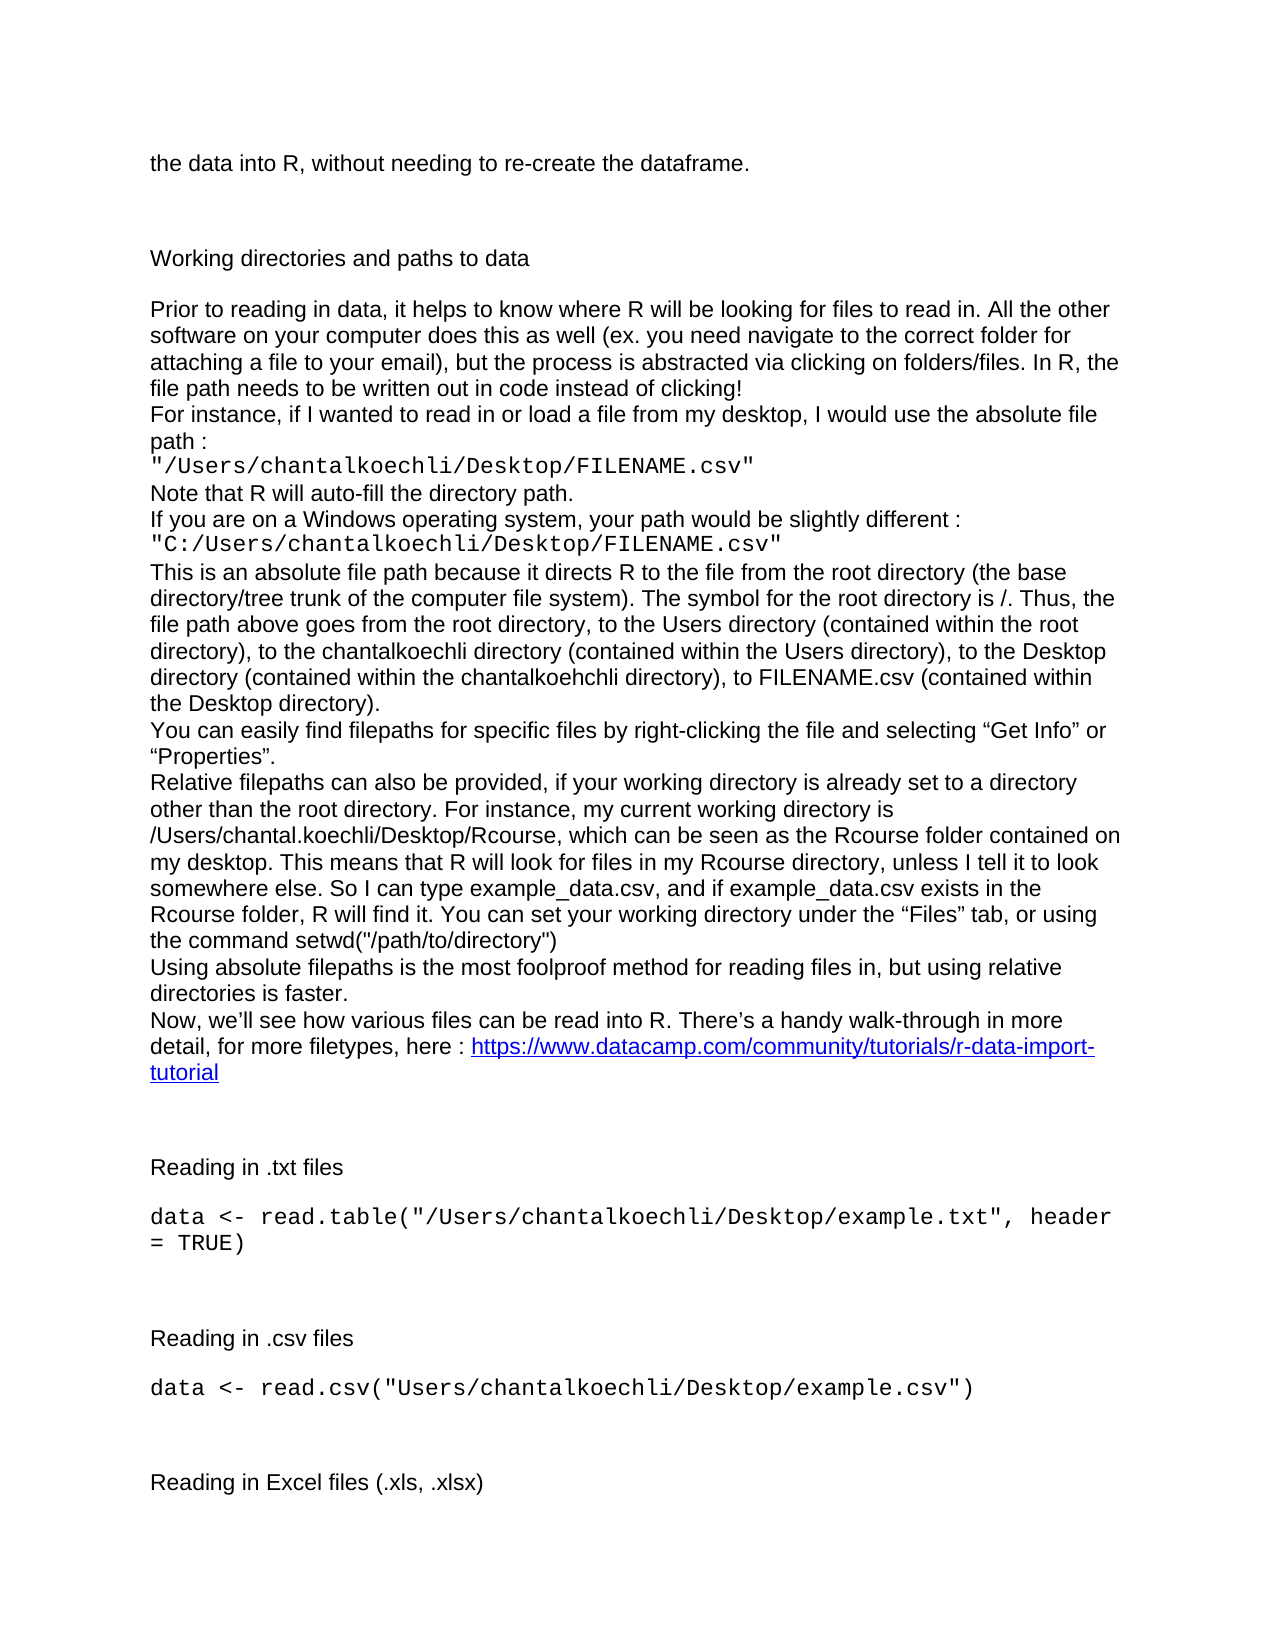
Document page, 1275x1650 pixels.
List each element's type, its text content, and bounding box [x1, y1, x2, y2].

text Prior to reading in data, it helps to know where R will be looking for files to read in. All the other software on your computer does this as well (ex. you need navigate to the correct folder for attaching a file to your email), but the process is abstracted via clicking on folders/files. In R, the file path needs to be written out in code instead of clicking! [150, 296, 1125, 401]
text data <- read.csv("Users/chantalkoechli/Desktop/example.csv") [150, 1376, 1125, 1402]
text Reading in .csv files [150, 1324, 1125, 1351]
text data <- read.table("/Users/chantalkoechli/Desktop/example.txt", header = TRUE) [150, 1205, 1125, 1257]
text This is an absolute file path because it directs R to the file from the root directory (the base directory/tree trunk of the computer file system). The symbol for the root directory is /. Thus, the file path above goes from the root directory, to the Users directory (contained within the root directory), to the chantalkoechli directory (contained within the Users directory), to the Desktop directory (contained within the chantalkoehchli directory), to FILENAME.csv (contained within the Desktop directory). [150, 558, 1125, 717]
text Relative filepaths can also be provided, if your working directory is already set to a directory other than the root directory. For instance, my current working directory is /Users/chantal.koechli/Desktop/Rcourse, which can be seen as the Rcourse folder contained on my desktop. This means that R will look for files in my Rcourse directory, unless I tell it to look somewhere else. So I can type example_data.csv, and if example_data.csv exists in the Rcourse folder, R will find it. You can set your working directory under the “Files” tab, or using the command setwd("/path/to/directory") [150, 769, 1125, 954]
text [150, 150, 1125, 176]
text "C:/Users/chantalkoechli/Desktop/FILENAME.csv" [150, 533, 1125, 558]
text "/Users/chantalkoechli/Desktop/FILENAME.csv" [150, 454, 1125, 480]
text For instance, if I wanted to read in or load a file from my desktop, I would use the absolute file path : [150, 401, 1125, 454]
text Reading in .txt files [150, 1154, 1125, 1180]
text Note that R will auto-fill the directory path. [150, 480, 1125, 506]
text Reading in Excel files (.xls, .xlsx) [150, 1469, 1125, 1496]
text Using absolute filepaths is the most foolproof method for reading files in, but using relative directories is faster. [150, 954, 1125, 1007]
text If you are on a Windows operating system, your path would be slightly different : [150, 506, 1125, 533]
text Now, we’ll see how various files can be read into R. There’s a handy walk-through in more detail, for more filetypes, here : https://www.datacamp.com/community/tutorials/r-data-import-tutorial [150, 1007, 1125, 1086]
text Working directories and paths to data [150, 244, 1125, 271]
text You can easily find filepaths for specific files by right-clicking the file and selecting “Get Info” or “Properties”. [150, 717, 1125, 769]
